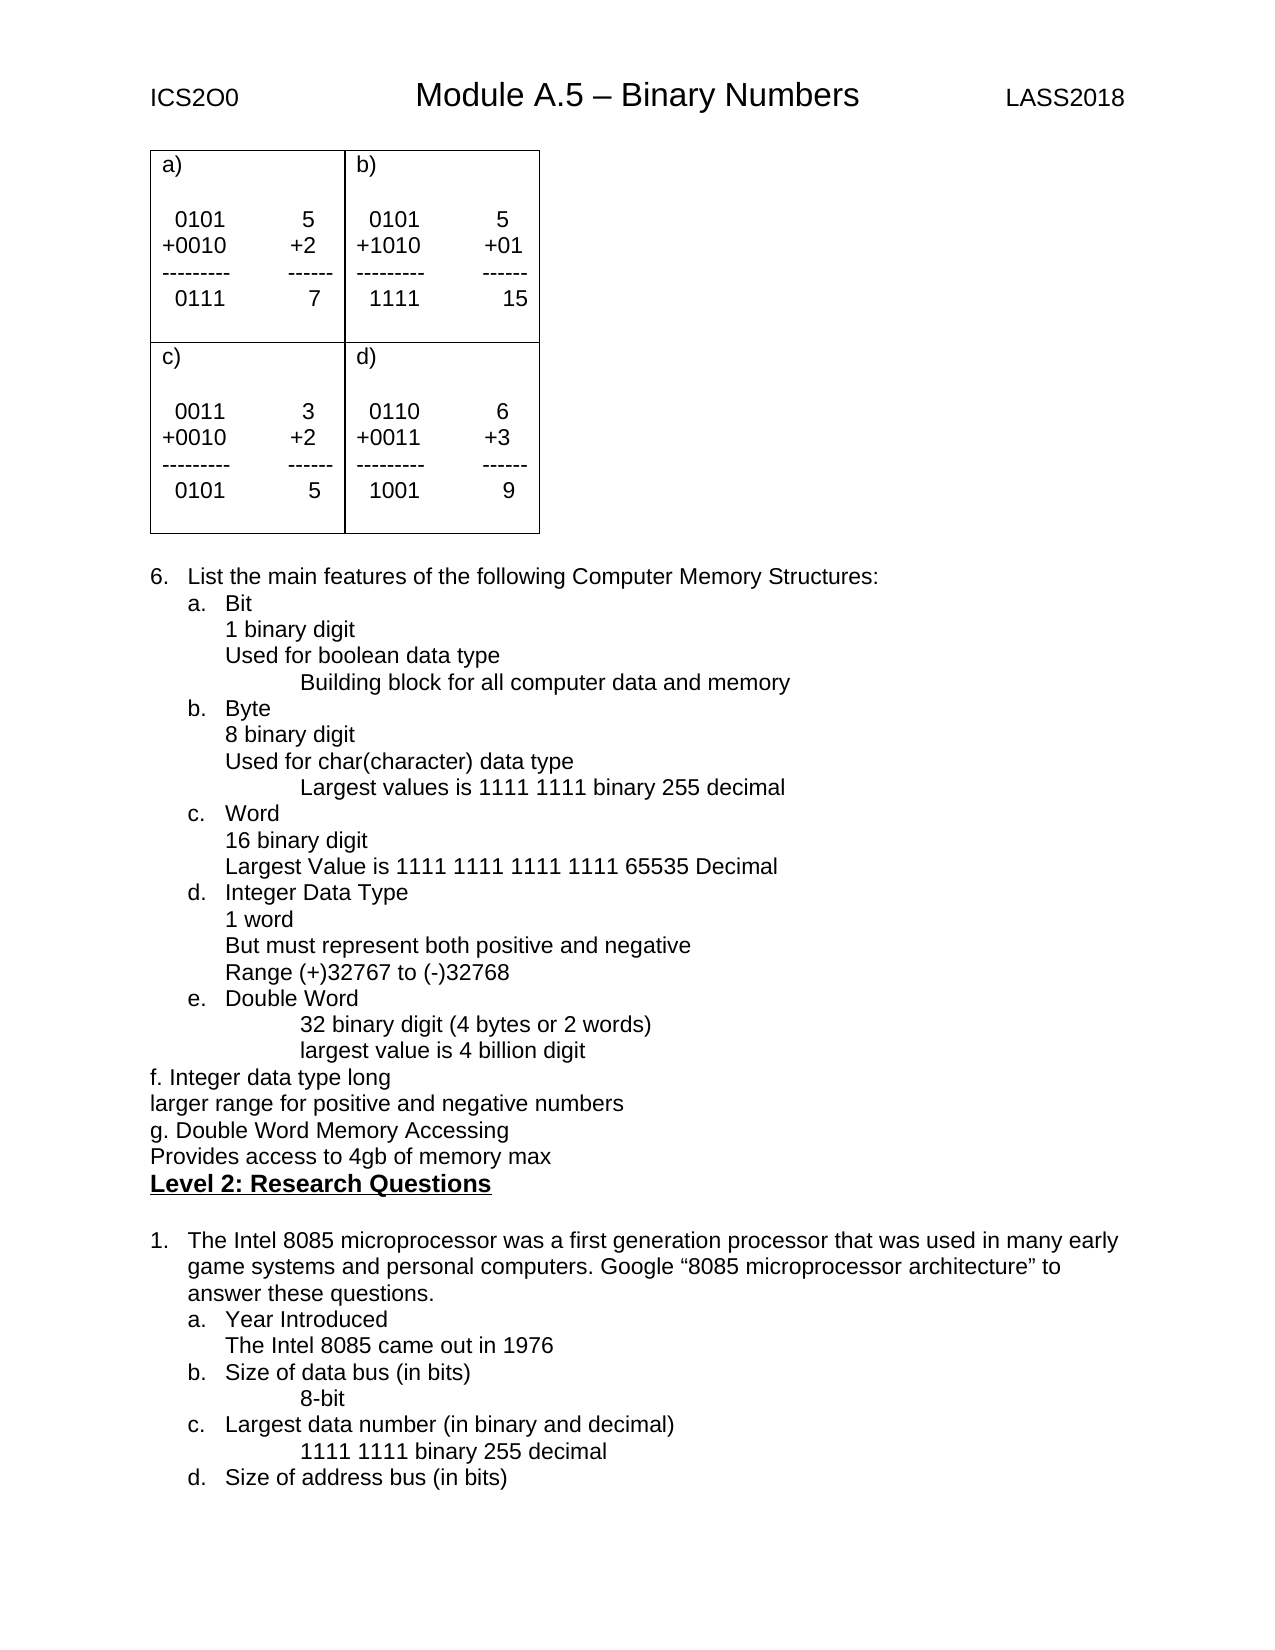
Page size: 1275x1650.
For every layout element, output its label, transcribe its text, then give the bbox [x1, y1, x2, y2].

list Byte 8 binary digit Used for char(character) data type [187, 695, 1125, 774]
text Largest values is 1111 1111 binary 255 decimal [300, 774, 1125, 800]
text The Intel 8085 came out in 1976 [150, 1332, 1125, 1358]
text Provides access to 4gb of memory max [150, 1143, 1125, 1169]
list Bit 1 binary digit Used for boolean data type [187, 589, 1125, 668]
text 32 binary digit (4 bytes or 2 words) [300, 1011, 1125, 1037]
text Level 2: Research Questions [150, 1169, 1125, 1198]
text 1111 1111 binary 255 decimal [300, 1438, 1125, 1464]
list The Intel 8085 microprocessor was a first generation processor that was used in many early game systems and personal computers. Google “8085 microprocessor architecture” to answer these questions. [150, 1227, 1125, 1306]
list Size of data bus (in bits) [187, 1358, 1125, 1385]
list Word 16 binary digit Largest Value is 1111 1111 1111 1111 65535 Decimal [187, 800, 1125, 879]
text larger range for positive and negative numbers [150, 1090, 1125, 1117]
list Size of address bus (in bits) [187, 1464, 1125, 1490]
text 8-bit [300, 1385, 1125, 1411]
list Double Word [187, 985, 1125, 1011]
list Largest data number (in binary and decimal) [187, 1411, 1125, 1438]
text Building block for all computer data and memory [300, 668, 1125, 695]
table_header a) 0101 5 +0010 +2 --------- ------ 0111 7 [151, 151, 344, 342]
table_cell d) 0110 6 +0011 +3 --------- ------ 1001 9 [346, 343, 539, 533]
text f. Integer data type long [150, 1064, 1125, 1090]
table_cell c) 0011 3 +0010 +2 --------- ------ 0101 5 [151, 343, 344, 533]
list Integer Data Type 1 word But must represent both positive and negative Range (+)32767 to (-)32768 [187, 879, 1125, 985]
list Year Introduced [187, 1306, 1125, 1332]
text largest value is 4 billion digit [300, 1037, 1125, 1064]
list List the main features of the following Computer Memory Structures: [150, 563, 1125, 589]
table_header b) 0101 5 +1010 +01 --------- ------ 1111 15 [346, 151, 539, 342]
text g. Double Word Memory Accessing [150, 1117, 1125, 1143]
